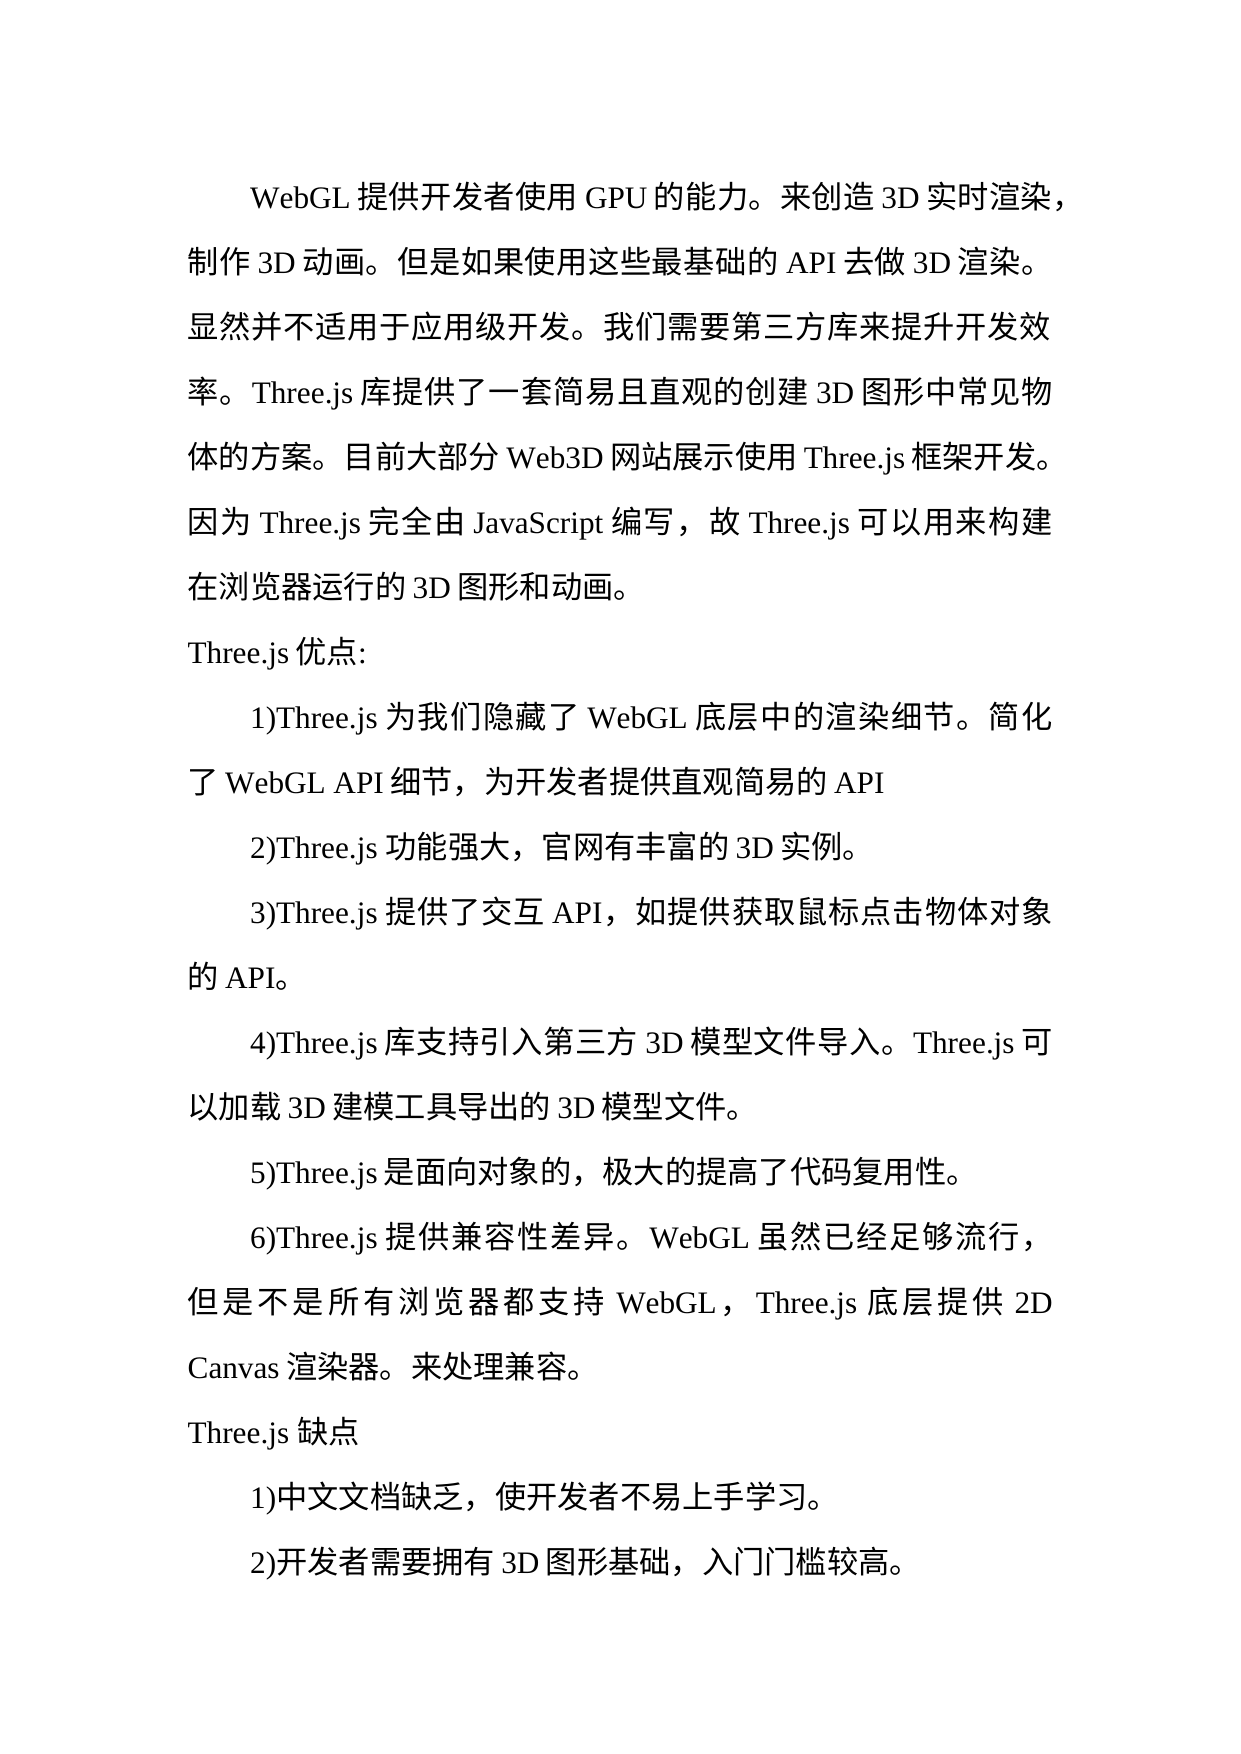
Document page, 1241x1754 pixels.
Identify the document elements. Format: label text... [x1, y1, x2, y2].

list 4)Three.js库支持引入第三方3D模型文件导入。Three.js可以加载3D建模工具导出的3D模型文件。 [187, 1007, 1053, 1137]
list 5)Three.js是面向对象的，极大的提高了代码复用性。 [187, 1137, 1053, 1202]
list 3)Three.js提供了交互API，如提供获取鼠标点击物体对象的API。 [187, 877, 1053, 1007]
list 2)开发者需要拥有3D图形基础，入门门槛较高。 [187, 1527, 1053, 1592]
list 1)Three.js为我们隐藏了WebGL底层中的渲染细节。简化了WebGL API细节，为开发者提供直观简易的API [187, 682, 1053, 812]
list 1)中文文档缺乏，使开发者不易上手学习。 [187, 1462, 1053, 1527]
list WebGL提供开发者使用GPU的能力。来创造3D实时渲染，制作3D动画。但是如果使用这些最基础的API去做3D渲染。显然并不适用于应用级开发。我们需要第三方库来提升开发效率。Three.js库提供了一套简易且直观的创建3D图形中常见物体的方案。目前大部分Web3D网站展示使用Three.js框架开发。 [187, 162, 1053, 487]
list 6)Three.js提供兼容性差异。WebGL虽然已经足够流行，但是不是所有浏览器都支持WebGL，Three.js底层提供2D Canvas渲染器。来处理兼容。 [187, 1202, 1053, 1397]
list 因为Three.js完全由JavaScript编写，故Three.js可以用来构建在浏览器运行的3D图形和动画。 [187, 487, 1053, 617]
list 2)Three.js 功能强大，官网有丰富的3D实例。 [187, 812, 1053, 877]
list Three.js 缺点 [187, 1397, 1053, 1462]
list Three.js优点: [187, 617, 1053, 682]
